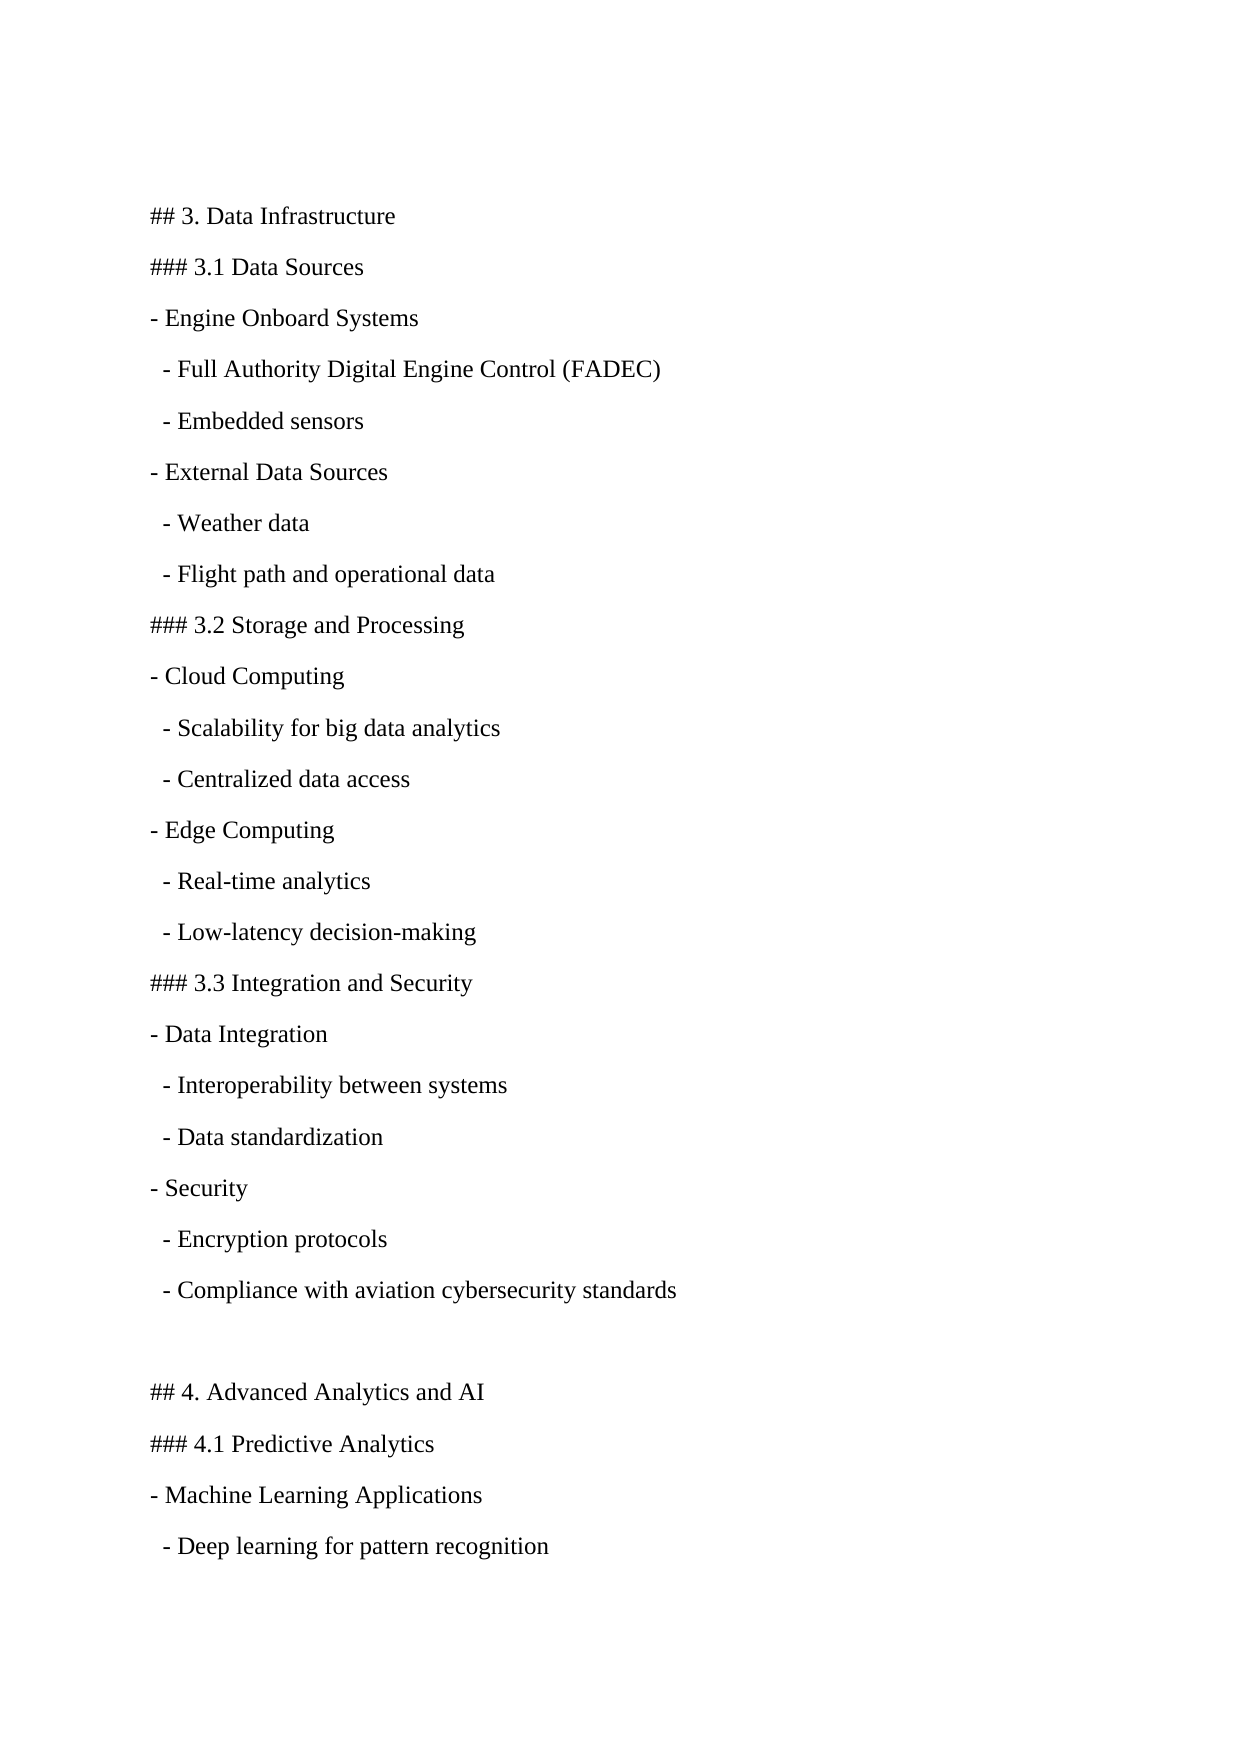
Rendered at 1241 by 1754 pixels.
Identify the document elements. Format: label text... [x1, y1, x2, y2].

text - Edge Computing [150, 815, 1090, 844]
text ### 3.3 Integration and Security [150, 968, 1090, 997]
text - Full Authority Digital Engine Control (FADEC) [150, 354, 1090, 383]
text - Interoperability between systems [150, 1071, 1090, 1099]
text - Machine Learning Applications [150, 1480, 1090, 1508]
text - Encryption protocols [150, 1224, 1090, 1253]
text ### 4.1 Predictive Analytics [150, 1429, 1090, 1457]
text - Deep learning for pattern recognition [150, 1531, 1090, 1560]
text - Data standardization [150, 1122, 1090, 1151]
text - Scalability for big data analytics [150, 713, 1090, 741]
text - Compliance with aviation cybersecurity standards [150, 1275, 1090, 1304]
text - Centralized data access [150, 764, 1090, 792]
text - External Data Sources [150, 457, 1090, 486]
text - Data Integration [150, 1019, 1090, 1048]
text - Low-latency decision-making [150, 917, 1090, 946]
text ### 3.1 Data Sources [150, 252, 1090, 281]
text - Flight path and operational data [150, 559, 1090, 588]
text - Security [150, 1173, 1090, 1202]
text - Engine Onboard Systems [150, 303, 1090, 332]
text ## 4. Advanced Analytics and AI [150, 1377, 1090, 1406]
text ## 3. Data Infrastructure [150, 201, 1090, 230]
text - Weather data [150, 508, 1090, 537]
text - Embedded sensors [150, 406, 1090, 434]
text - Real-time analytics [150, 866, 1090, 895]
text - Cloud Computing [150, 661, 1090, 690]
text ### 3.2 Storage and Processing [150, 610, 1090, 639]
